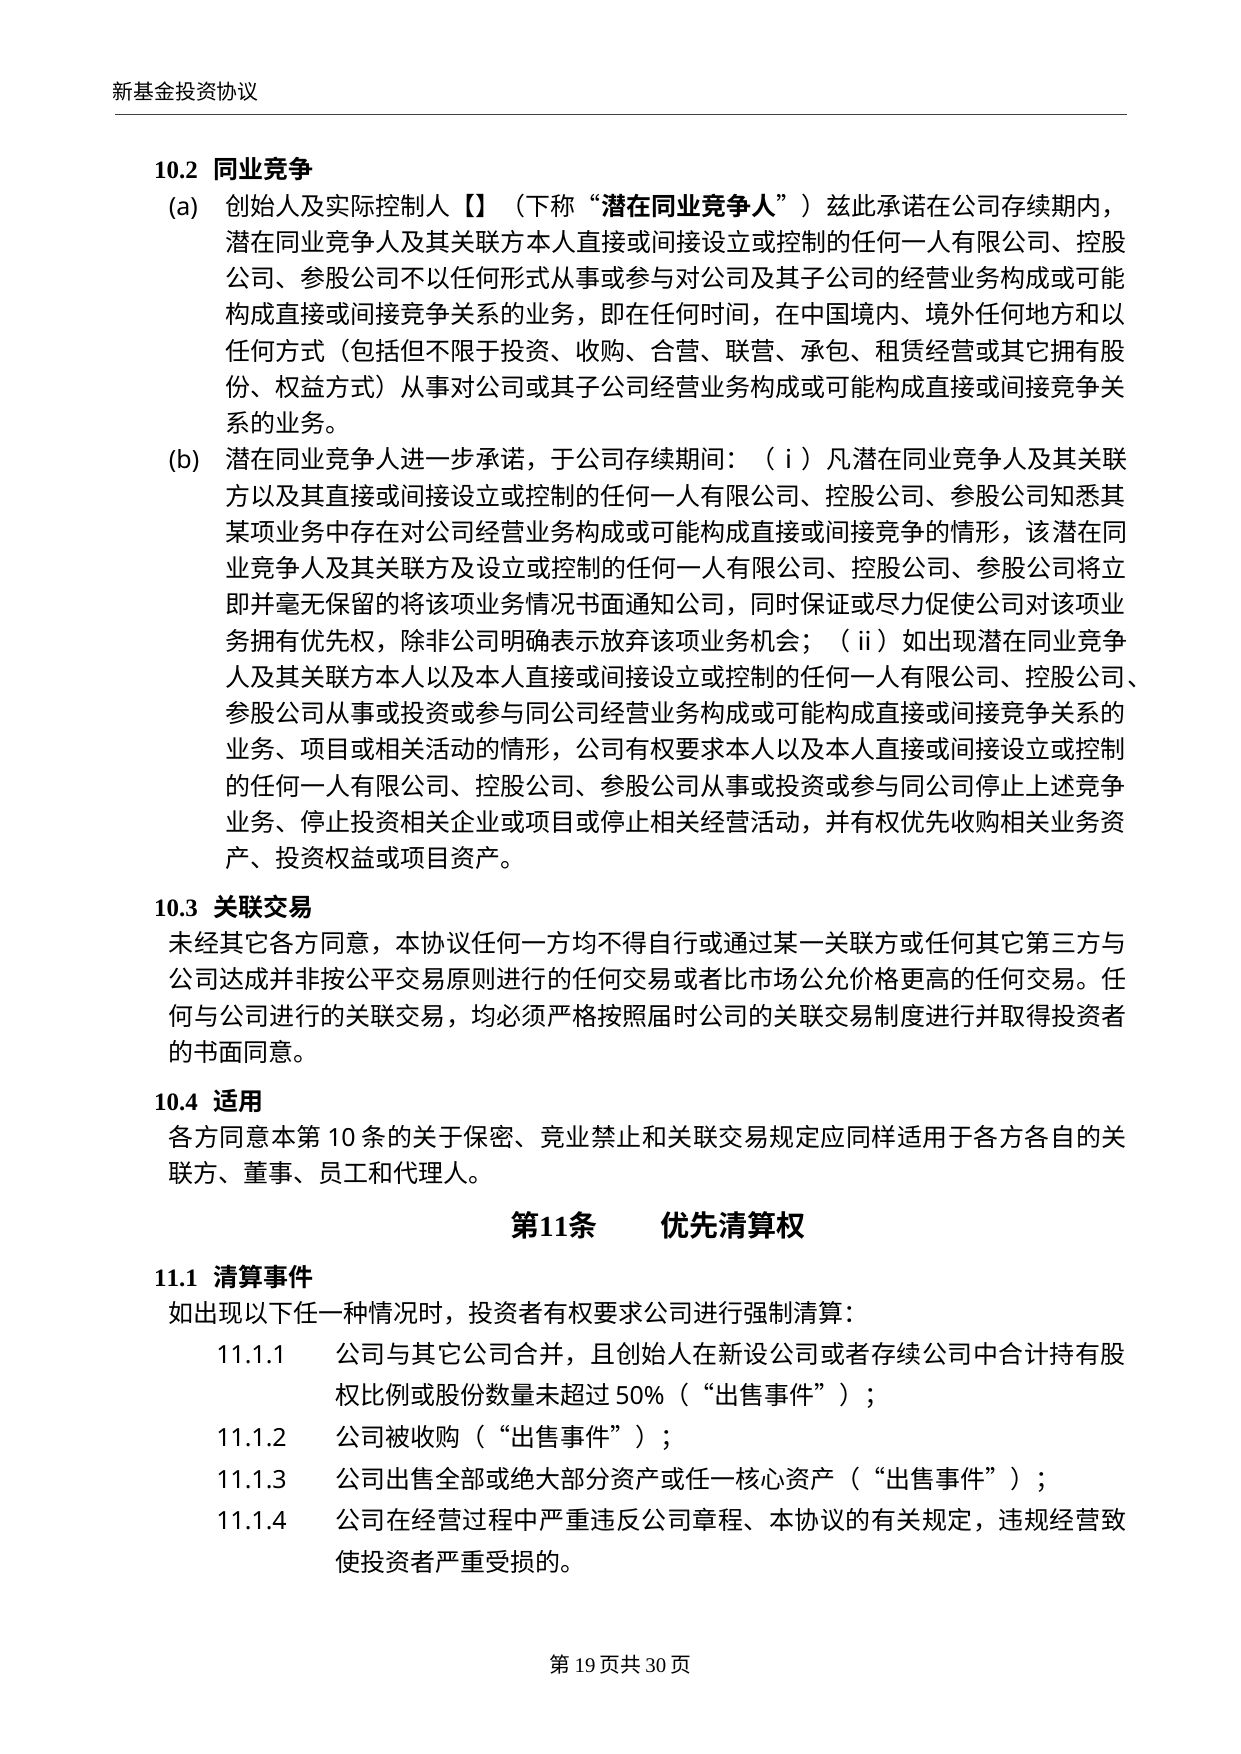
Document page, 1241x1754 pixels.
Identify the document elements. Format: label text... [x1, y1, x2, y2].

list 公司被收购（“出售事件”）； [216, 1413, 1128, 1455]
list 同业竞争 [154, 150, 1128, 186]
list 关联交易 [154, 887, 1128, 924]
text 各方同意本第11条的关于保密、竞业禁止和关联交易规定应同样适用于各方各自的关联方、董事、员工和代理人。 [169, 1117, 1128, 1190]
list 清算事件 [154, 1257, 1128, 1293]
list 优先清算权 [187, 1202, 1128, 1245]
list 潜在同业竞争人进一步承诺，于公司存续期间：（ⅰ）凡潜在同业竞争人及其关联方以及其直接或间接设立或控制的任何一人有限公司、控股公司、参股公司知悉其某项业务中存在对公司经营业务构成或可能构成直接或间接竞争的情形，该潜在同业竞争人及其关联方及设立或控制的任何一人有限公司、控股公司、参股公司将立即并毫无保留的将该项业务情况书面通知公司，同时保证或尽力促使公司对该项业务拥有优先权，除非公司明确表示放弃该项业务机会；（ⅱ）如出现潜在同业竞争人及其关联方本人以及本人直接或间接设立或控制的任何一人有限公司、控股公司、参股公司从事或投资或参与同公司经营业务构成或可能构成直接或间接竞争关系的业务、项目或相关活动的情形，公司有权要求本人以及本人直接或间接设立或控制的任何一人有限公司、控股公司、参股公司从事或投资或参与同公司停止上述竞争业务、停止投资相关企业或项目或停止相关经营活动，并有权优先收购相关业务资产、投资权益或项目资产。 [169, 440, 1128, 875]
list 公司出售全部或绝大部分资产或任一核心资产（“出售事件”）； [216, 1455, 1128, 1496]
text 如出现以下任一种情况时，投资者有权要求公司进行强制清算： [169, 1293, 1128, 1330]
list 公司与其它公司合并，且创始人在新设公司或者存续公司中合计持有股权比例或股份数量未超过50%（“出售事件”）； [216, 1330, 1128, 1413]
list 创始人及实际控制人【】（下称“潜在同业竞争人”）兹此承诺在公司存续期内，潜在同业竞争人及其关联方本人直接或间接设立或控制的任何一人有限公司、控股公司、参股公司不以任何形式从事或参与对公司及其子公司的经营业务构成或可能构成直接或间接竞争关系的业务，即在任何时间，在中国境内、境外任何地方和以任何方式（包括但不限于投资、收购、合营、联营、承包、租赁经营或其它拥有股份、权益方式）从事对公司或其子公司经营业务构成或可能构成直接或间接竞争关系的业务。 [169, 186, 1128, 440]
list 适用 [154, 1081, 1128, 1117]
text 未经其它各方同意，本协议任何一方均不得自行或通过某一关联方或任何其它第三方与公司达成并非按公平交易原则进行的任何交易或者比市场公允价格更高的任何交易。任何与公司进行的关联交易，均必须严格按照届时公司的关联交易制度进行并取得投资者的书面同意。 [169, 924, 1128, 1069]
list 公司在经营过程中严重违反公司章程、本协议的有关规定，违规经营致使投资者严重受损的。 [216, 1496, 1128, 1580]
